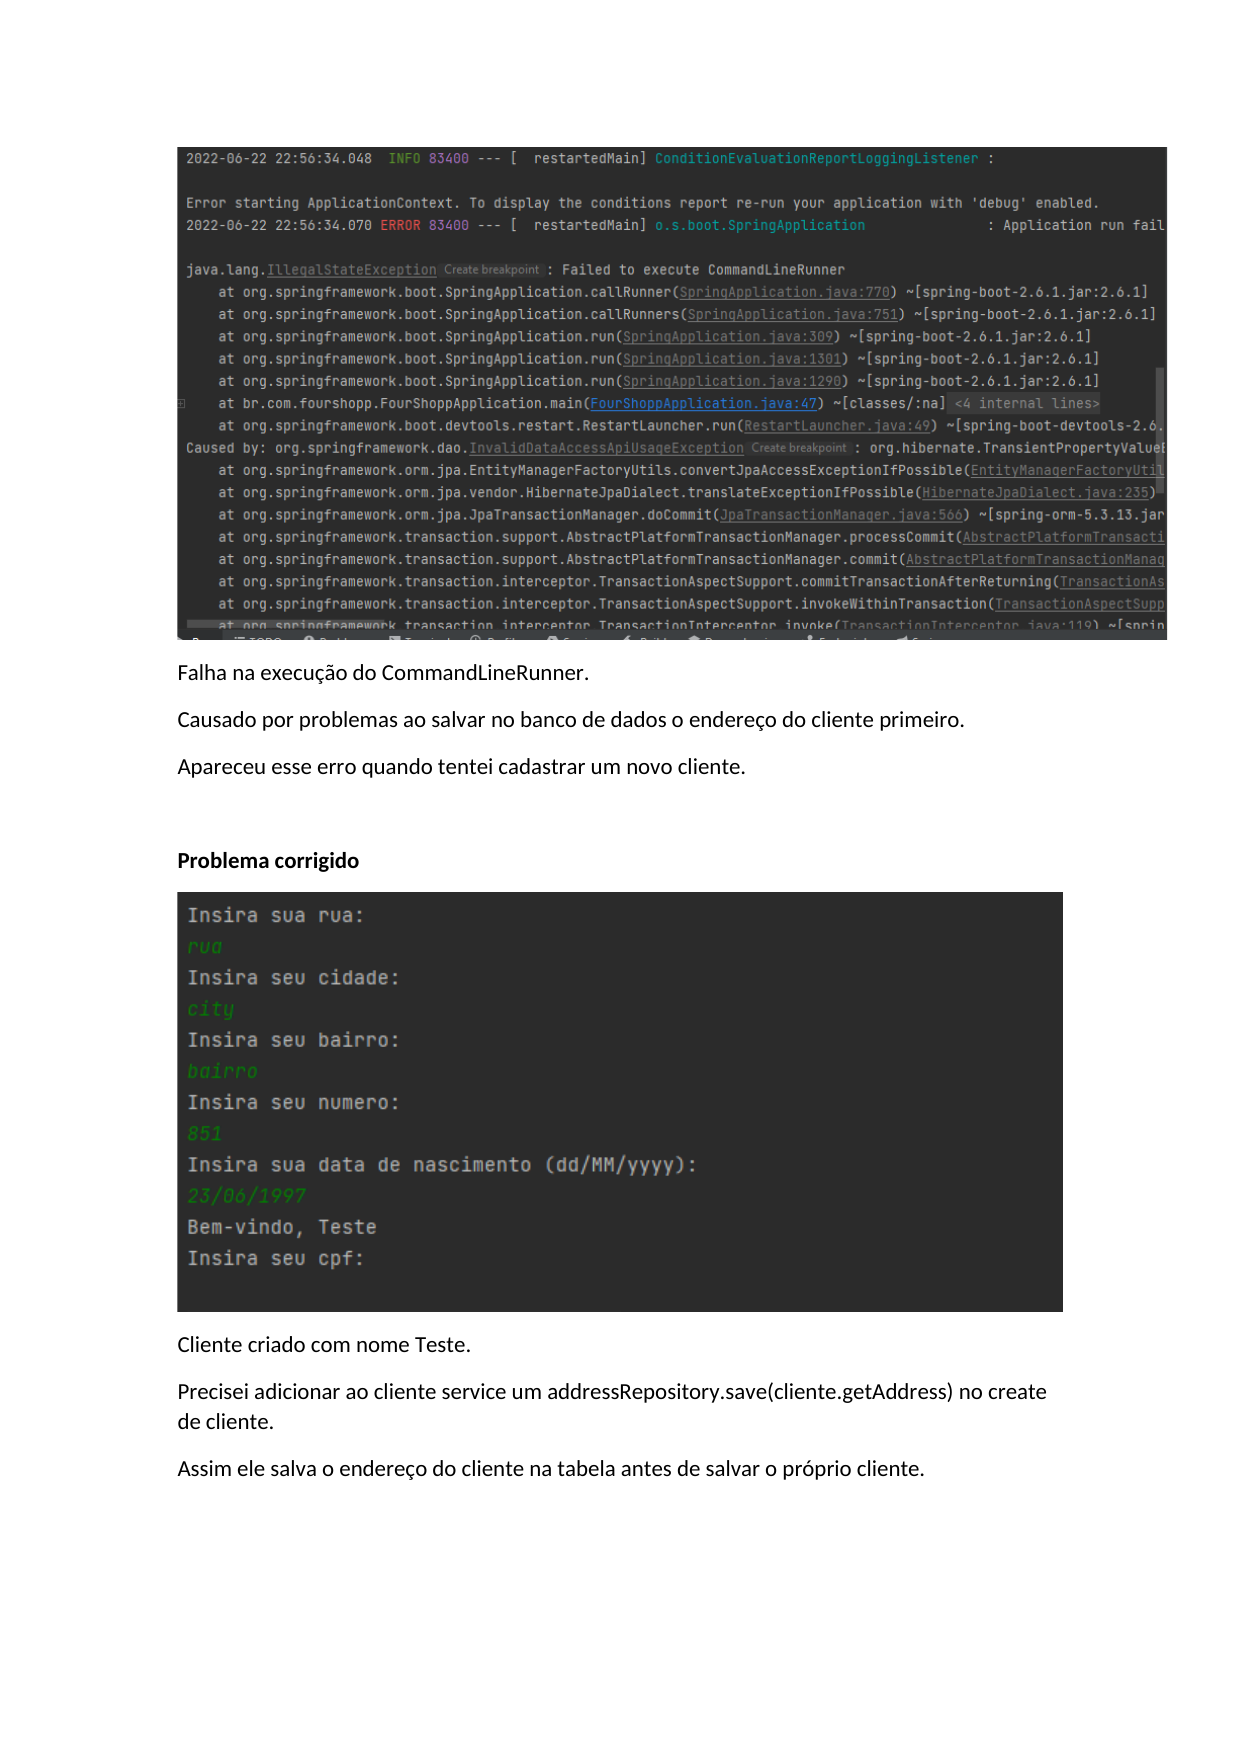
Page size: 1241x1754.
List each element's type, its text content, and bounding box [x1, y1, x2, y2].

text Precisei adicionar ao cliente service um addressRepository.save(cliente.getAddress) no create de cliente. [177, 1377, 1063, 1436]
text Causado por problemas ao salvar no banco de dados o endereço do cliente primeiro. [177, 705, 1063, 733]
text Assim ele salva o endereço do cliente na tabela antes de salvar o próprio cliente. [177, 1454, 1063, 1482]
picture [177, 892, 1063, 1312]
text Falha na execução do CommandLineRunner. [177, 658, 1063, 686]
text Cliente criado com nome Teste. [177, 1330, 1063, 1358]
picture [177, 147, 1168, 640]
text Apareceu esse erro quando tentei cadastrar um novo cliente. [177, 752, 1063, 780]
text Problema corrigido [177, 846, 1063, 874]
